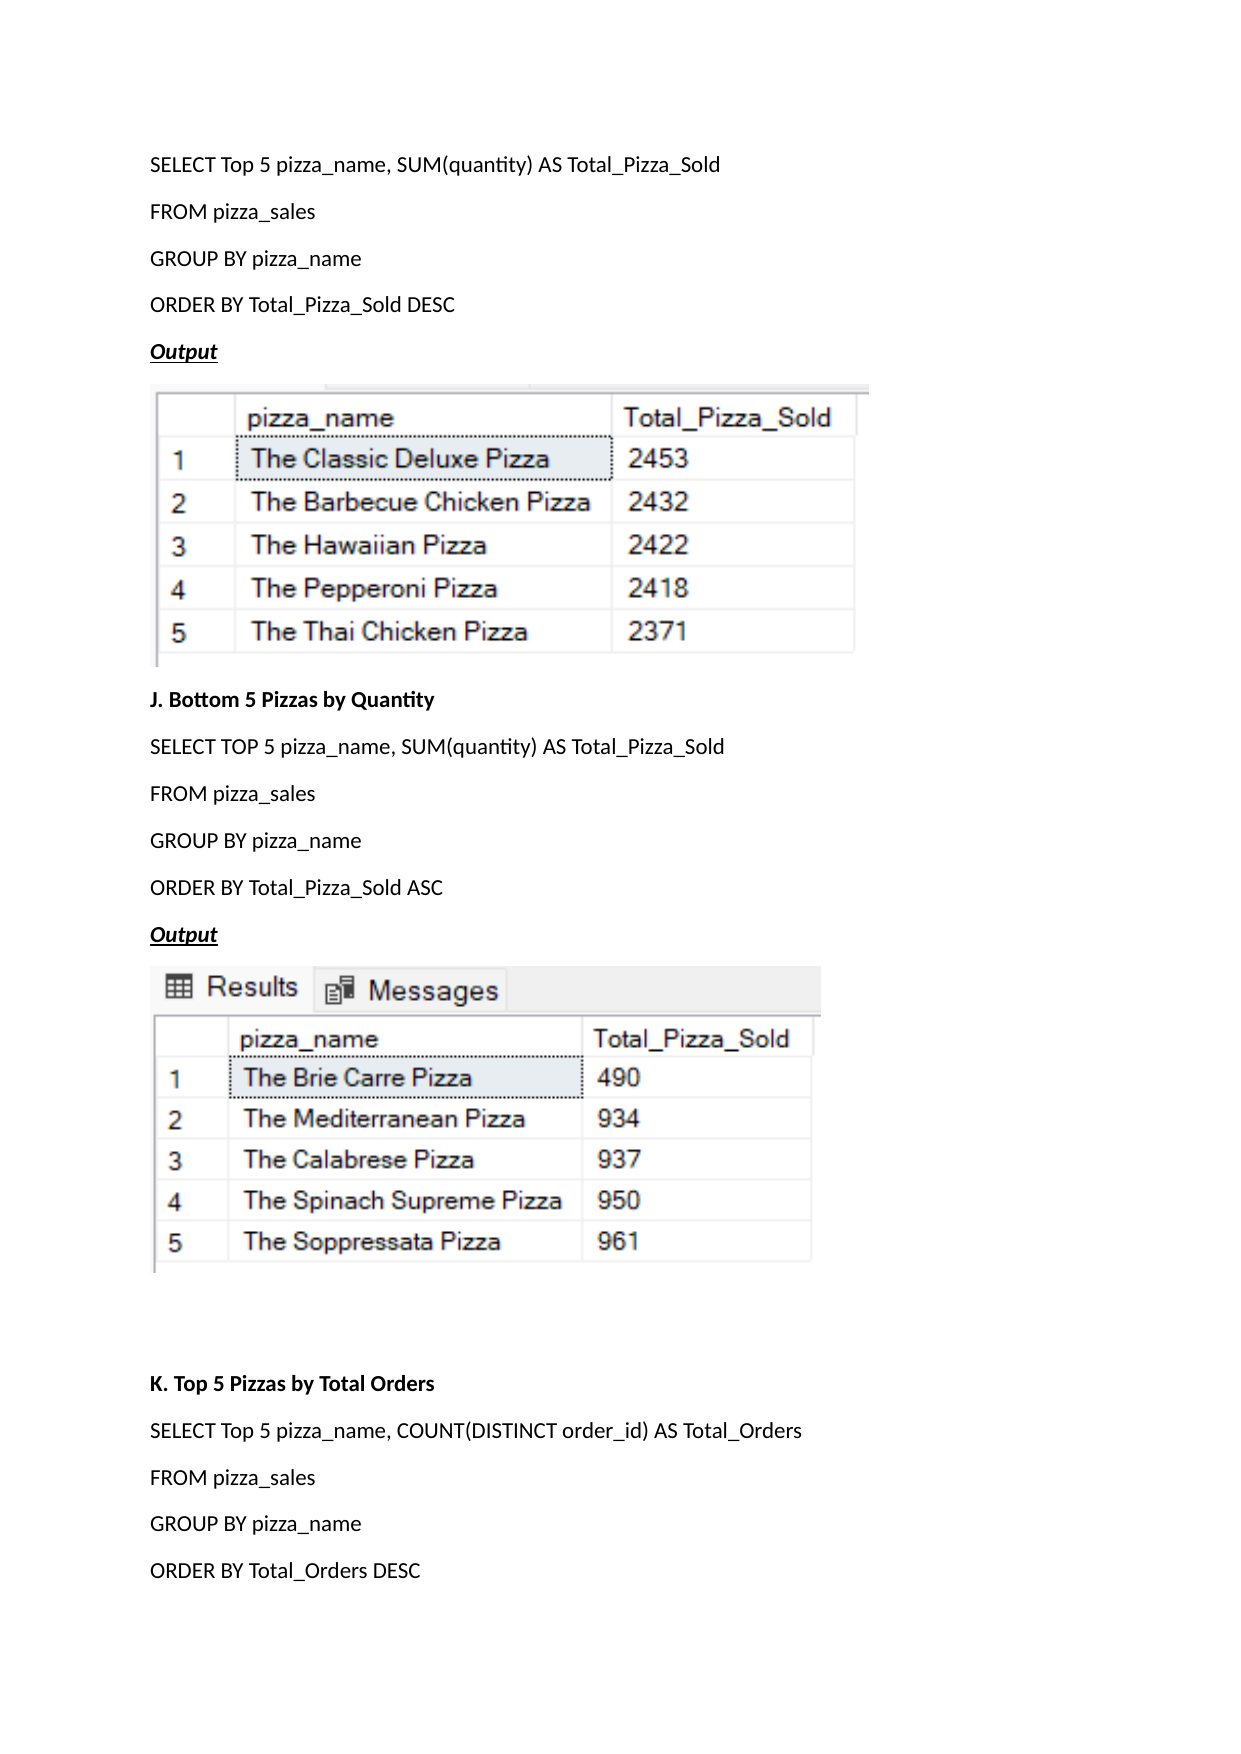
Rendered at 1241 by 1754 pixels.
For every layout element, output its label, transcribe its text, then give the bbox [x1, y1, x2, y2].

text GROUP BY pizza_name [150, 1509, 1090, 1538]
text FROM pizza_sales [150, 1463, 1090, 1491]
text ORDER BY Total_Pizza_Sold ASC [150, 873, 1090, 901]
text ORDER BY Total_Orders DESC [150, 1556, 1090, 1584]
text J. Bottom 5 Pizzas by Quantity [150, 686, 1090, 713]
text FROM pizza_sales [150, 197, 1090, 225]
text SELECT TOP 5 pizza_name, SUM(quantity) AS Total_Pizza_Sold [150, 732, 1090, 760]
text ORDER BY Total_Pizza_Sold DESC [150, 291, 1090, 319]
text Output [150, 920, 1090, 948]
picture [150, 384, 869, 667]
text GROUP BY pizza_name [150, 826, 1090, 854]
text GROUP BY pizza_name [150, 244, 1090, 272]
text Output [150, 337, 1090, 366]
text SELECT Top 5 pizza_name, SUM(quantity) AS Total_Pizza_Sold [150, 150, 1090, 178]
text K. Top 5 Pizzas by Total Orders [150, 1369, 1090, 1397]
text SELECT Top 5 pizza_name, COUNT(DISTINCT order_id) AS Total_Orders [150, 1416, 1090, 1444]
picture [150, 966, 821, 1273]
text FROM pizza_sales [150, 779, 1090, 807]
